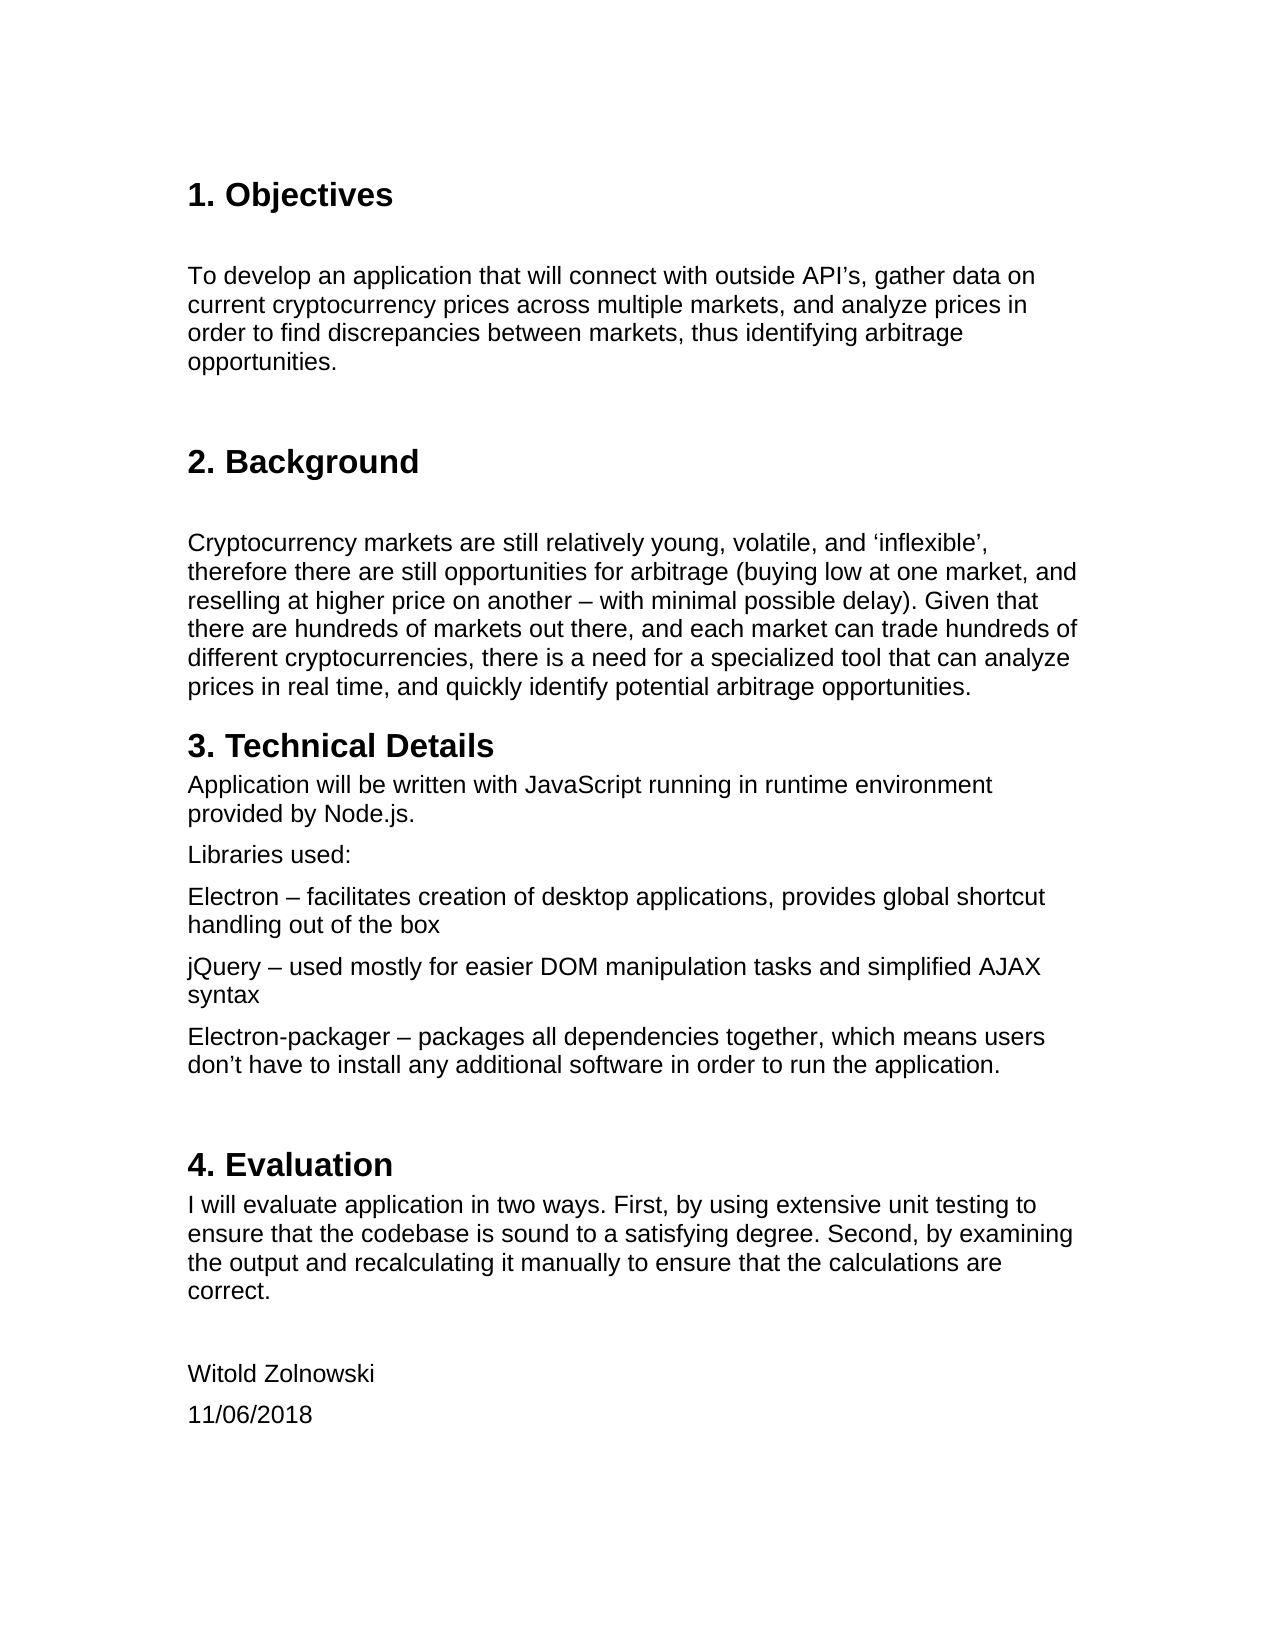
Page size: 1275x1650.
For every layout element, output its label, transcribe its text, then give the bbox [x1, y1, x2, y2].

text Libraries used: [187, 840, 1087, 869]
text To develop an application that will connect with outside API’s, gather data on current cryptocurrency prices across multiple markets, and analyze prices in order to find discrepancies between markets, thus identifying arbitrage opportunities. [187, 261, 1087, 376]
text Cryptocurrency markets are still relatively young, volatile, and ‘inflexible’, therefore there are still opportunities for arbitrage (buying low at one market, and reselling at higher price on another – with minimal possible delay). Given that there are hundreds of markets out there, and each market can trade hundreds of different cryptocurrencies, there is a need for a specialized tool that can analyze prices in real time, and quickly identify potential arbitrage opportunities. [187, 528, 1087, 701]
text 11/06/2018 [187, 1400, 1087, 1429]
text Application will be written with JavaScript running in runtime environment provided by Node.js. [187, 770, 1087, 828]
text I will evaluate application in two ways. First, by using extensive unit testing to ensure that the codebase is sound to a satisfying degree. Second, by examining the output and recalculating it manually to ensure that the calculations are correct. [187, 1190, 1087, 1305]
subtitle Evaluation [187, 1145, 1087, 1184]
subtitle Objectives [187, 175, 1087, 213]
subtitle Technical Details [187, 726, 1087, 764]
text jQuery – used mostly for easier DOM manipulation tasks and simplified AJAX syntax [187, 952, 1087, 1009]
text Witold Zolnowski [187, 1359, 1087, 1387]
text Electron-packager – packages all dependencies together, which means users don’t have to install any additional software in order to run the application. [187, 1022, 1087, 1079]
subtitle Background [187, 442, 1087, 481]
text Electron – facilitates creation of desktop applications, provides global shortcut handling out of the box [187, 882, 1087, 939]
